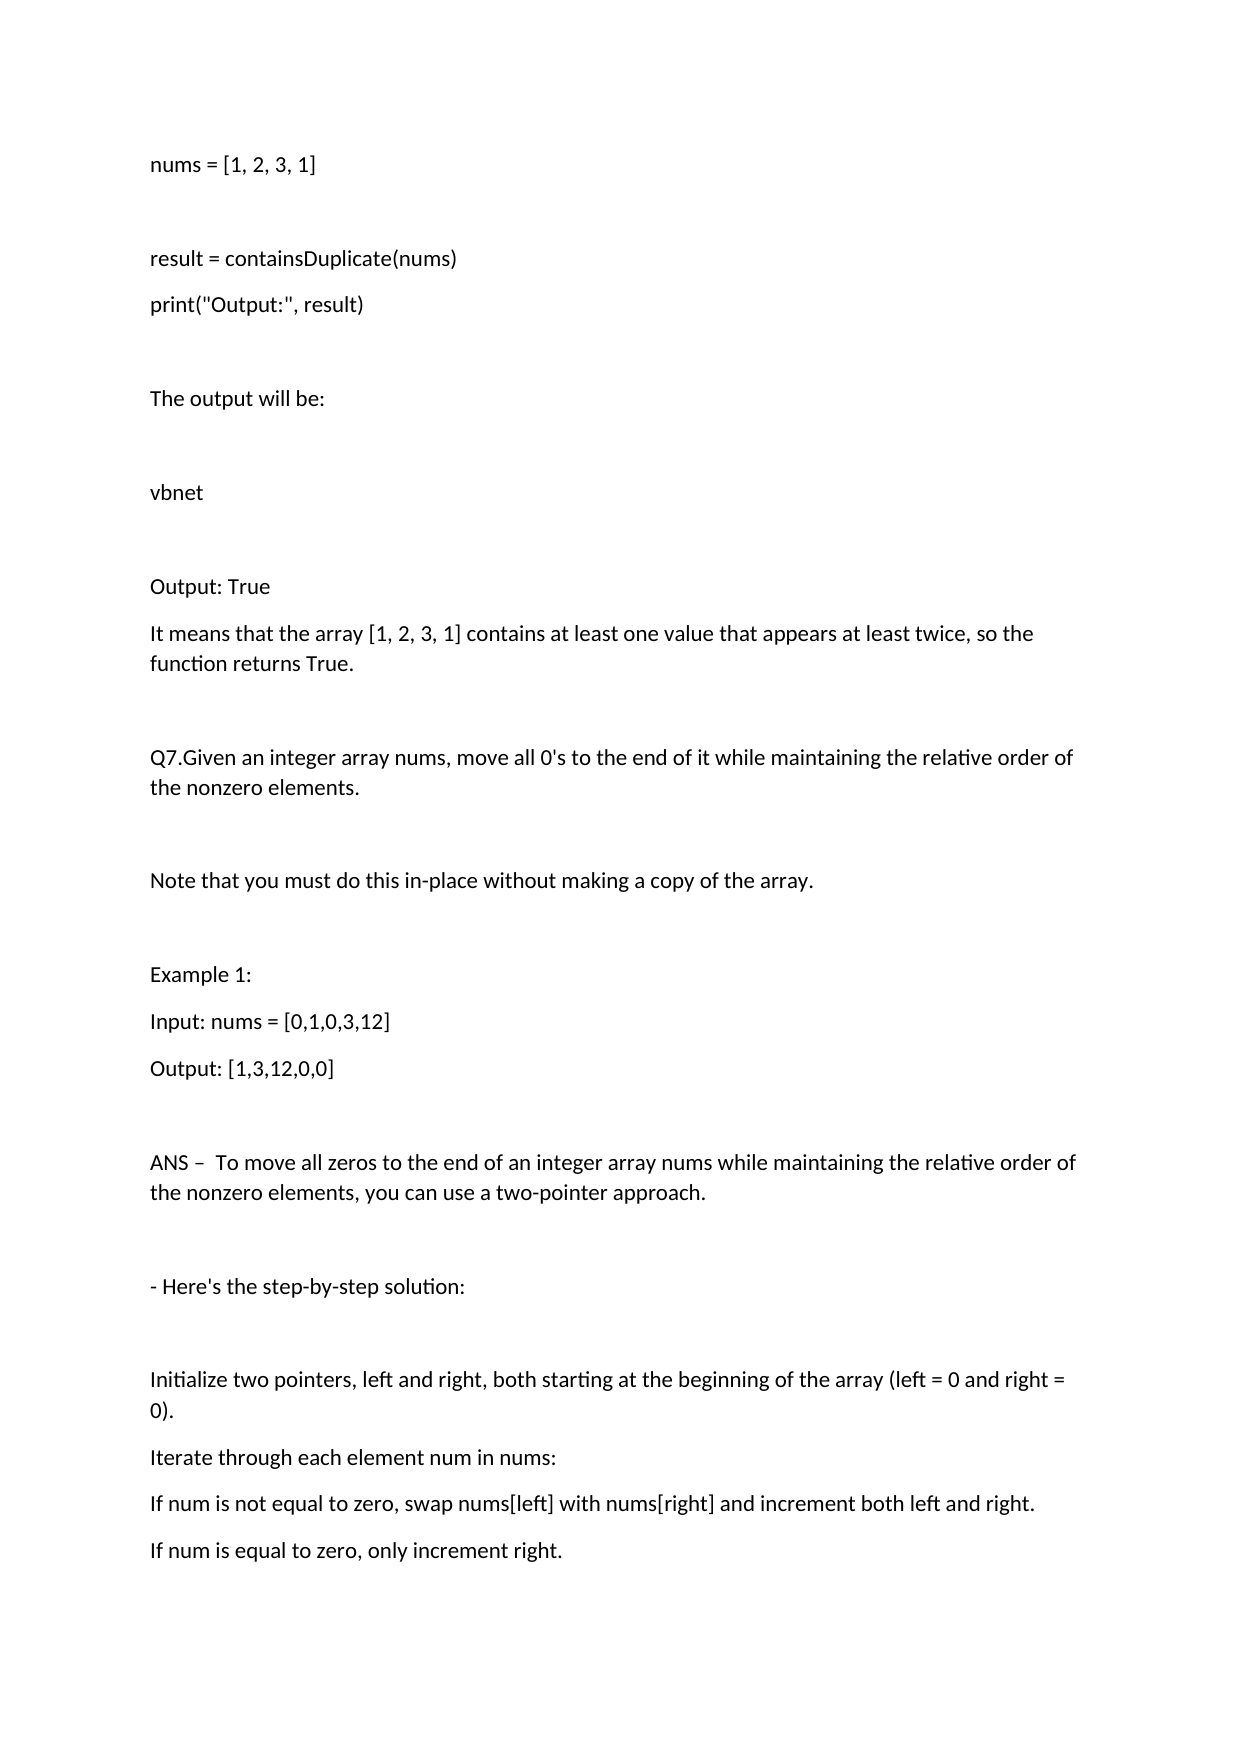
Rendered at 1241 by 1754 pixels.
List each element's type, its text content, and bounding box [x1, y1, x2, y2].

text Initialize two pointers, left and right, both starting at the beginning of the array (left = 0 and right = 0). [150, 1366, 1090, 1424]
text It means that the array [1, 2, 3, 1] contains at least one value that appears at least twice, so the function returns True. [150, 619, 1090, 677]
text If num is not equal to zero, swap nums[left] with nums[right] and increment both left and right. [150, 1489, 1090, 1518]
text result = containsDuplicate(nums) [150, 244, 1090, 272]
text vbnet [150, 478, 1090, 506]
text Example 1: [150, 960, 1090, 988]
text Note that you must do this in-place without making a copy of the array. [150, 867, 1090, 895]
text nums = [1, 2, 3, 1] [150, 150, 1090, 178]
text The output will be: [150, 384, 1090, 412]
text Q7.Given an integer array nums, move all 0's to the end of it while maintaining the relative order of the nonzero elements. [150, 743, 1090, 801]
text Output: True [150, 572, 1090, 600]
text Iterate through each element num in nums: [150, 1443, 1090, 1471]
text Output: [1,3,12,0,0] [150, 1054, 1090, 1082]
text print("Output:", result) [150, 291, 1090, 319]
text ANS – To move all zeros to the end of an integer array nums while maintaining the relative order of the nonzero elements, you can use a two-pointer approach. [150, 1148, 1090, 1206]
text Input: nums = [0,1,0,3,12] [150, 1007, 1090, 1035]
text - Here's the step-by-step solution: [150, 1272, 1090, 1300]
text If num is equal to zero, only increment right. [150, 1536, 1090, 1564]
